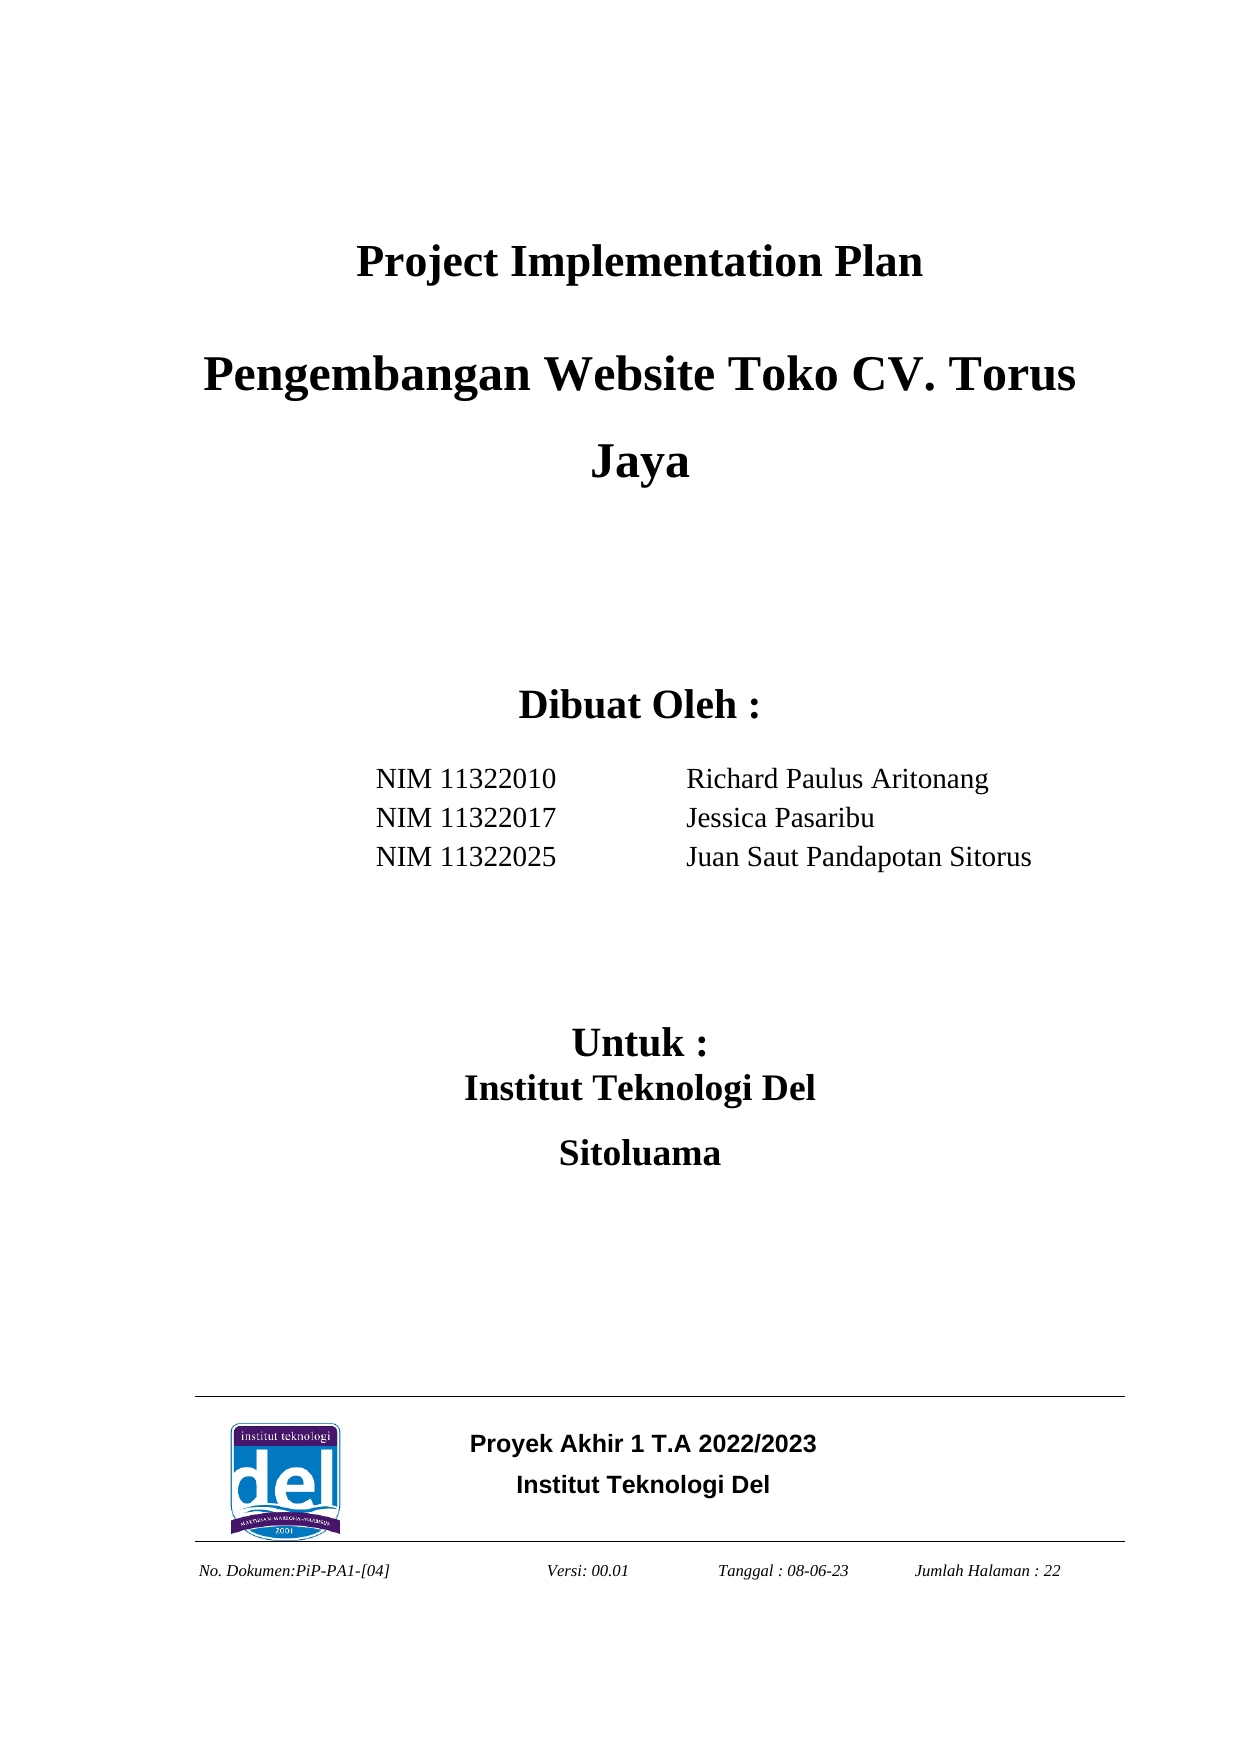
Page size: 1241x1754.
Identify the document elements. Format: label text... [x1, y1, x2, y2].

table_cell Juan Saut Pandapotan Sitorus [675, 839, 1047, 917]
table_header [195, 1397, 372, 1541]
title Project Implementation Plan [187, 234, 1092, 287]
table_cell Jumlah Halaman : 17 [903, 1542, 1125, 1596]
table_header NIM 11322010 [364, 761, 675, 800]
table_cell Versi: 00.01 [513, 1542, 663, 1596]
table_header [915, 1397, 1125, 1541]
table_cell No. Dokumen:PiP-PA1-[04] [187, 1541, 512, 1596]
title Untuk : [187, 1017, 1092, 1065]
table_cell NIM 11322017 [364, 800, 675, 839]
table_cell NIM 11322025 [364, 839, 675, 917]
table_header Richard Paulus Aritonang [675, 761, 1047, 800]
title Pengembangan Website Toko CV. Torus Jaya [187, 344, 1092, 488]
table_cell Jessica Pasaribu [675, 800, 1047, 839]
subtitle Institut Teknologi Del [187, 1065, 1092, 1108]
table_cell Tanggal : 08-06-23 [663, 1542, 903, 1596]
table_header Proyek Akhir 1 T.A 2022/2023 Institut Teknologi Del [372, 1397, 914, 1541]
picture [224, 1422, 343, 1541]
title Dibuat Oleh : [187, 679, 1092, 727]
subtitle Sitoluama [187, 1130, 1092, 1173]
